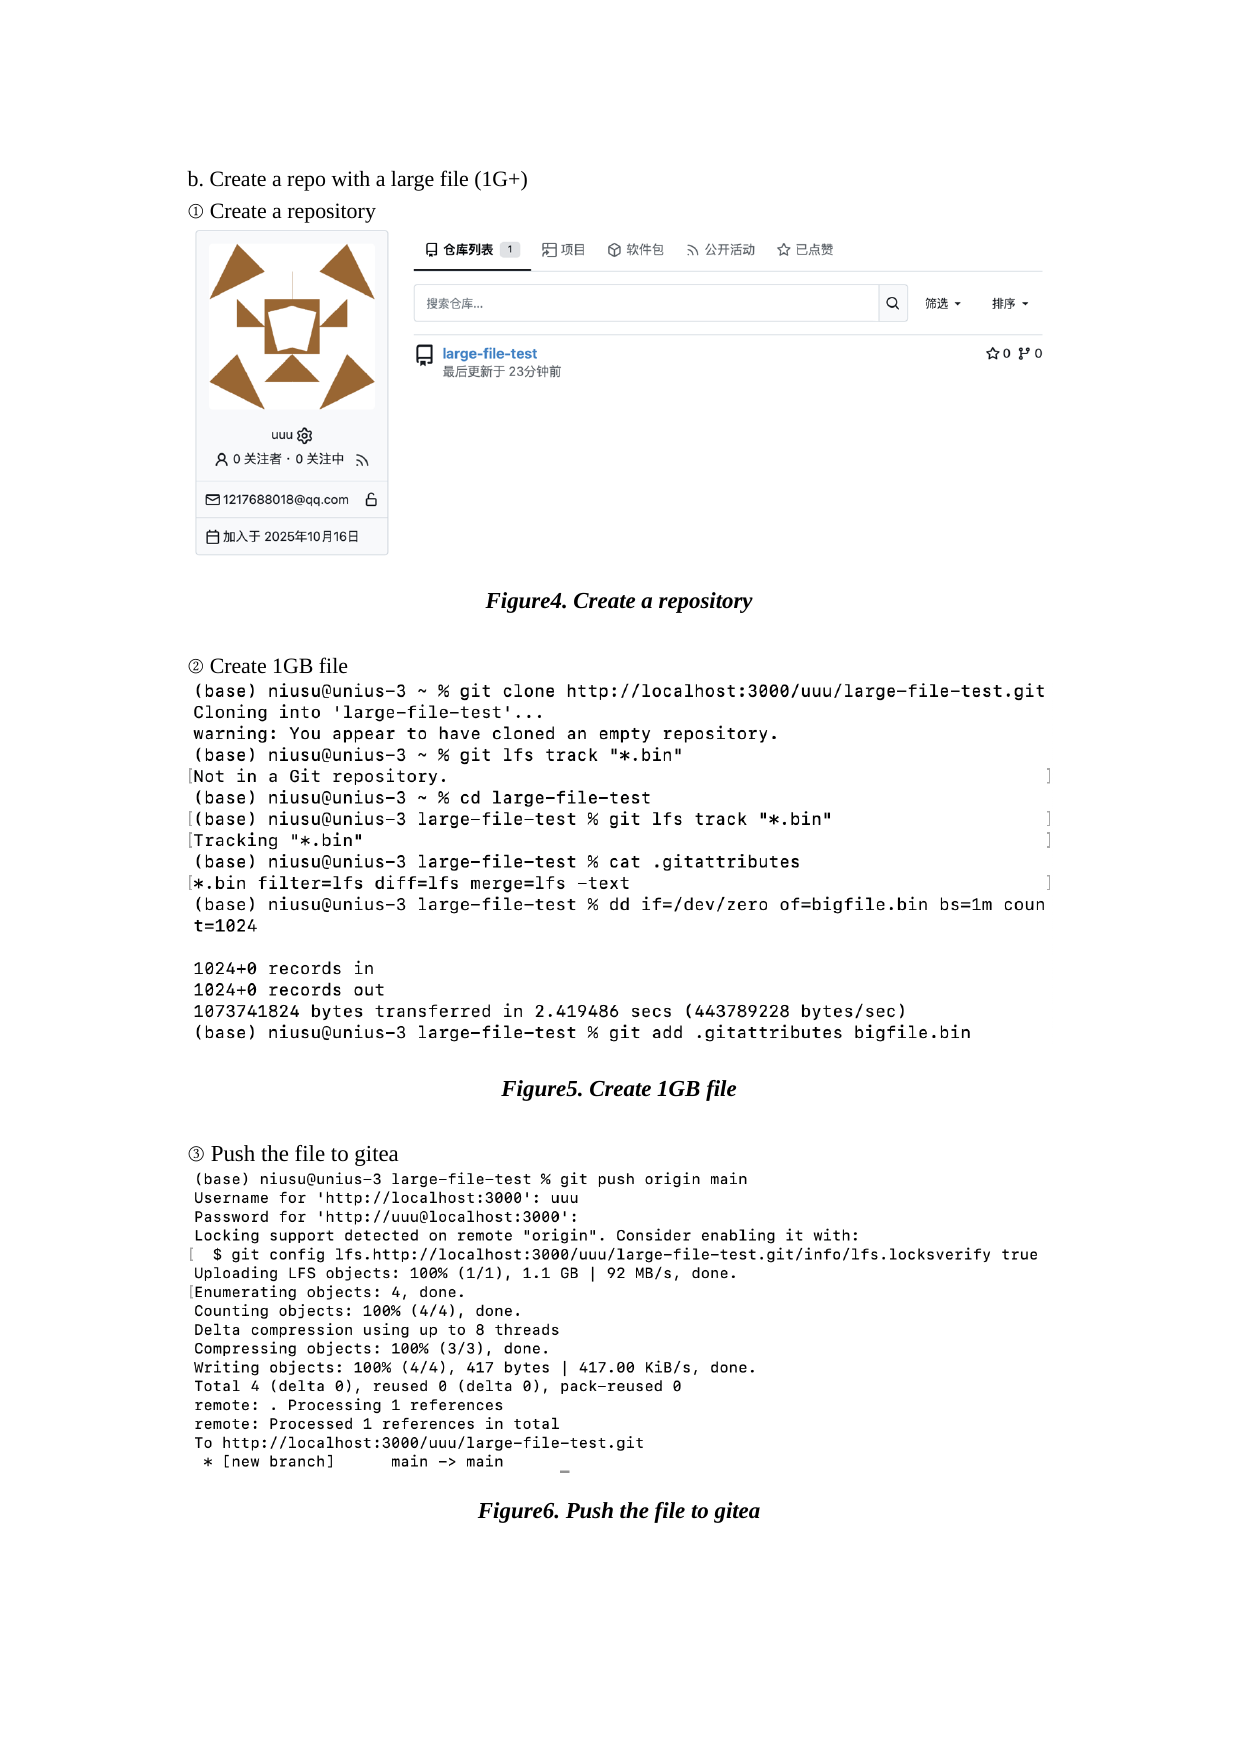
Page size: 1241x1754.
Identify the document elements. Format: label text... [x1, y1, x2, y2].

text b. Create a repo with a large file (1G+) [187, 162, 1053, 194]
text ① Create a repository [187, 194, 1053, 227]
picture [187, 682, 1053, 1044]
text ② Create 1GB file [187, 649, 1053, 682]
text Figure5. Create 1GB file [187, 1072, 1053, 1104]
text ③ Push the file to gitea [187, 1137, 1053, 1169]
picture [187, 1169, 1053, 1473]
text Figure4. Create a repository [187, 584, 1053, 617]
picture [187, 227, 1053, 561]
text Figure6. Push the file to gitea [187, 1494, 1053, 1527]
